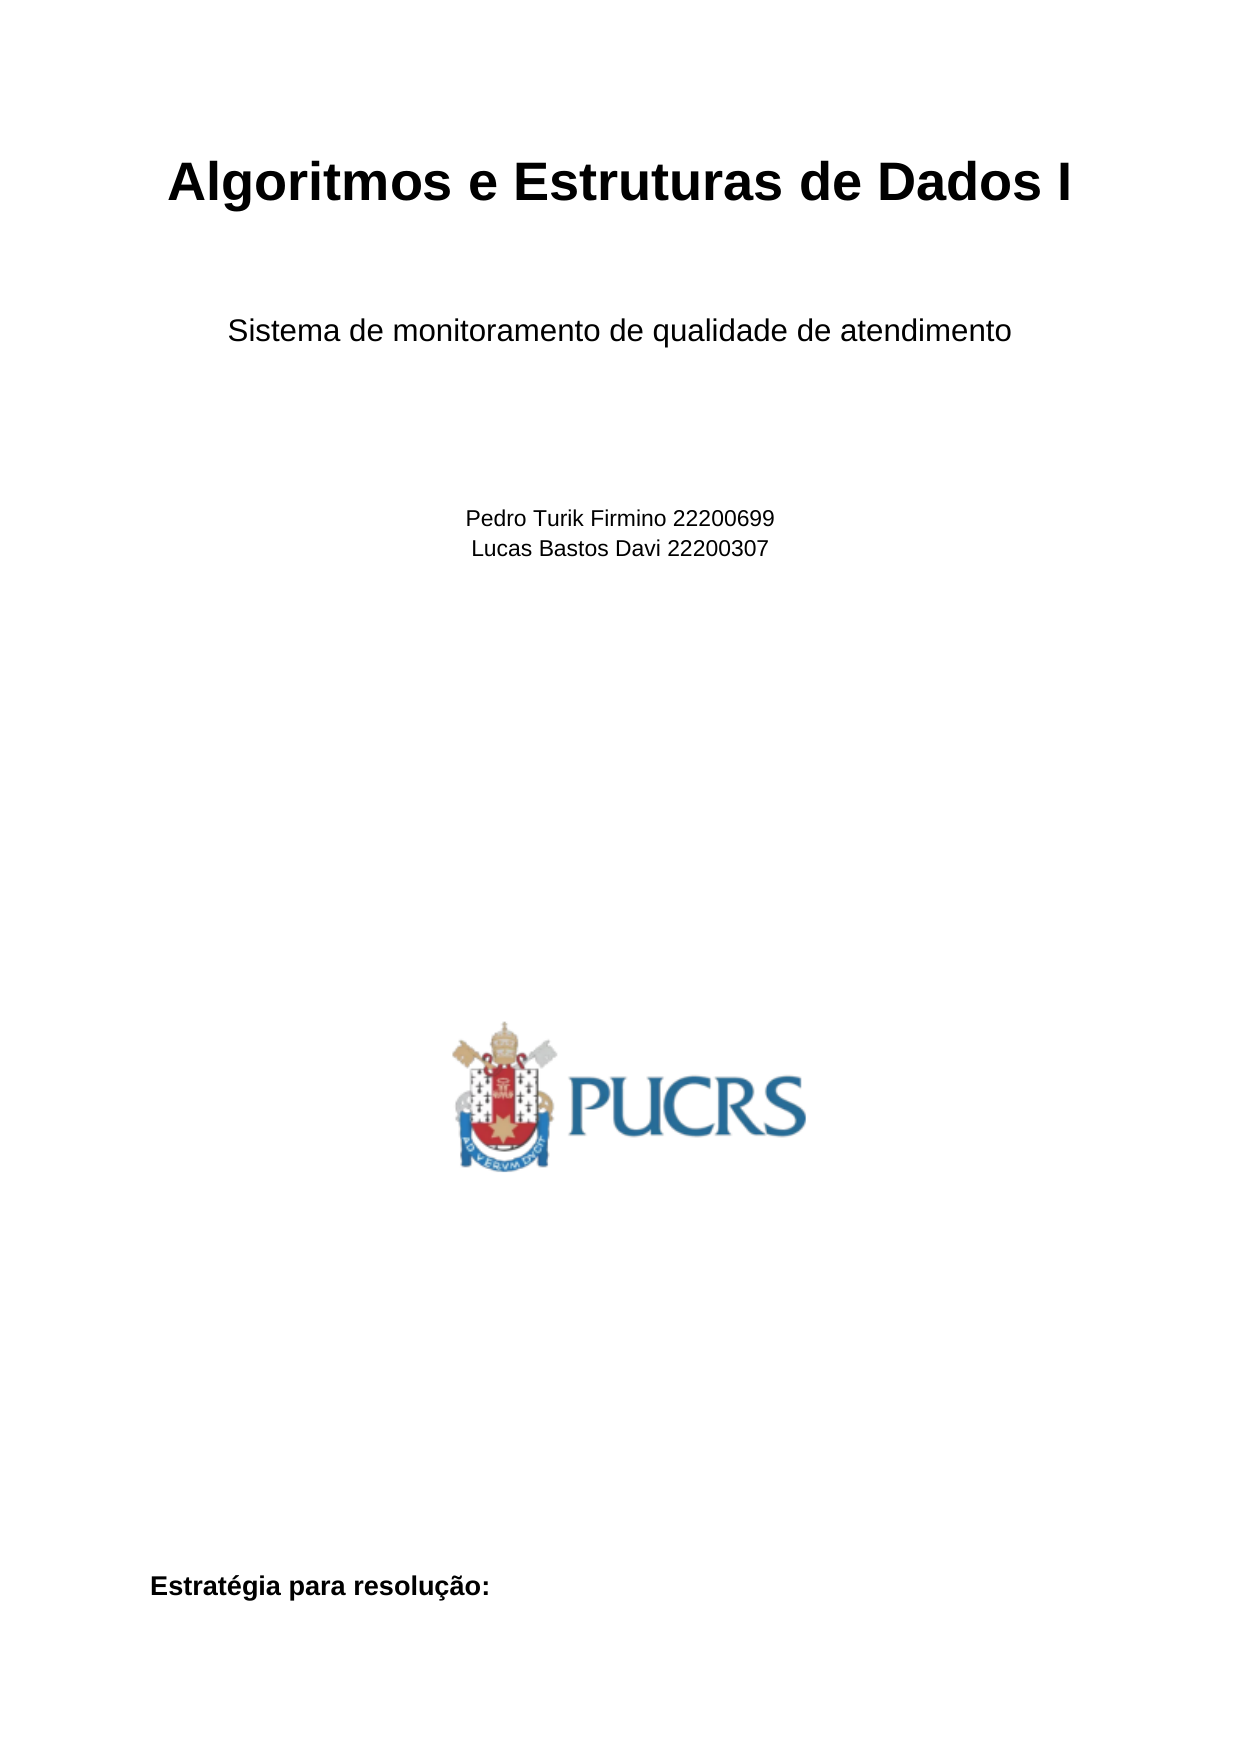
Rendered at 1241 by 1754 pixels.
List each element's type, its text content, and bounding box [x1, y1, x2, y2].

text Estratégia para resolução: [150, 1570, 1090, 1601]
text Algoritmos e Estruturas de Dados I [150, 150, 1090, 212]
text Pedro Turik Firmino 22200699 [150, 504, 1090, 531]
text Lucas Bastos Davi 22200307 [150, 535, 1090, 561]
picture [323, 897, 917, 1294]
text Sistema de monitoramento de qualidade de atendimento [150, 312, 1090, 348]
